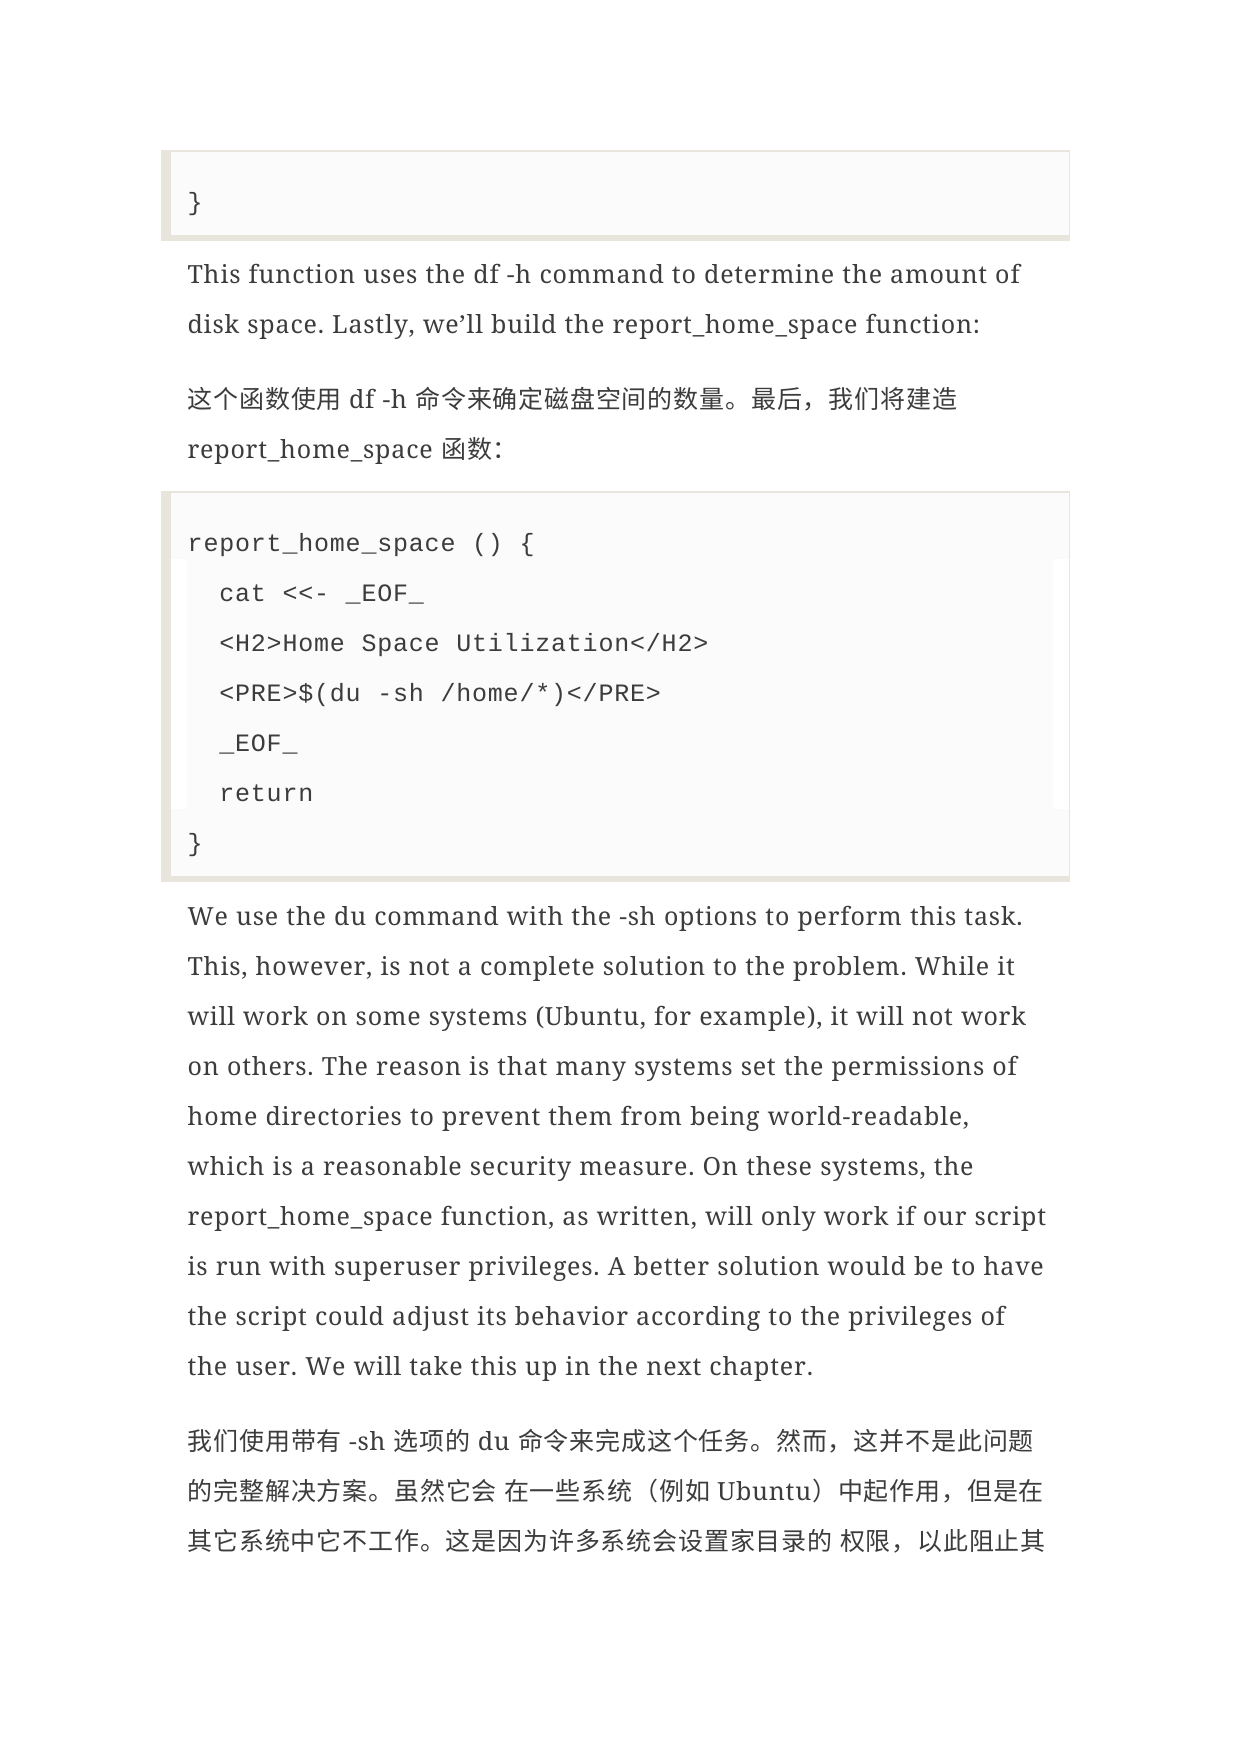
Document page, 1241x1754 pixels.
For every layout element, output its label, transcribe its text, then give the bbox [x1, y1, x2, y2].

text return [187, 759, 1053, 791]
text We use the du command with the -sh options to perform this task. This, however, is not a complete solution to the problem. While it will work on some systems (Ubuntu, for example), it will not work on others. The reason is that many systems set the permissions of home directories to prevent them from being world-readable, which is a reasonable security measure. On these systems, the report_home_space function, as written, will only work if our script is run with superuser privileges. A better solution would be to have the script could adjust its behavior according to the privileges of the user. We will take this up in the next chapter. [187, 882, 1053, 1382]
text cat <<- _EOF_ [187, 559, 1053, 609]
text 这个函数使用 df -h 命令来确定磁盘空间的数量。最后，我们将建造 report_home_space 函数： [187, 366, 1053, 466]
text report_home_space () { [171, 493, 1069, 559]
text <H2>Home Space Utilization</H2> [187, 609, 1053, 659]
text This function uses the df -h command to determine the amount of disk space. Lastly, we’ll build the report_home_space function: [187, 241, 1053, 341]
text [187, 1407, 1053, 1557]
text } [171, 152, 1069, 235]
text <PRE>$(du -sh /home/*)</PRE> [187, 659, 1053, 709]
text _EOF_ [187, 709, 1053, 759]
text } [171, 791, 1069, 876]
